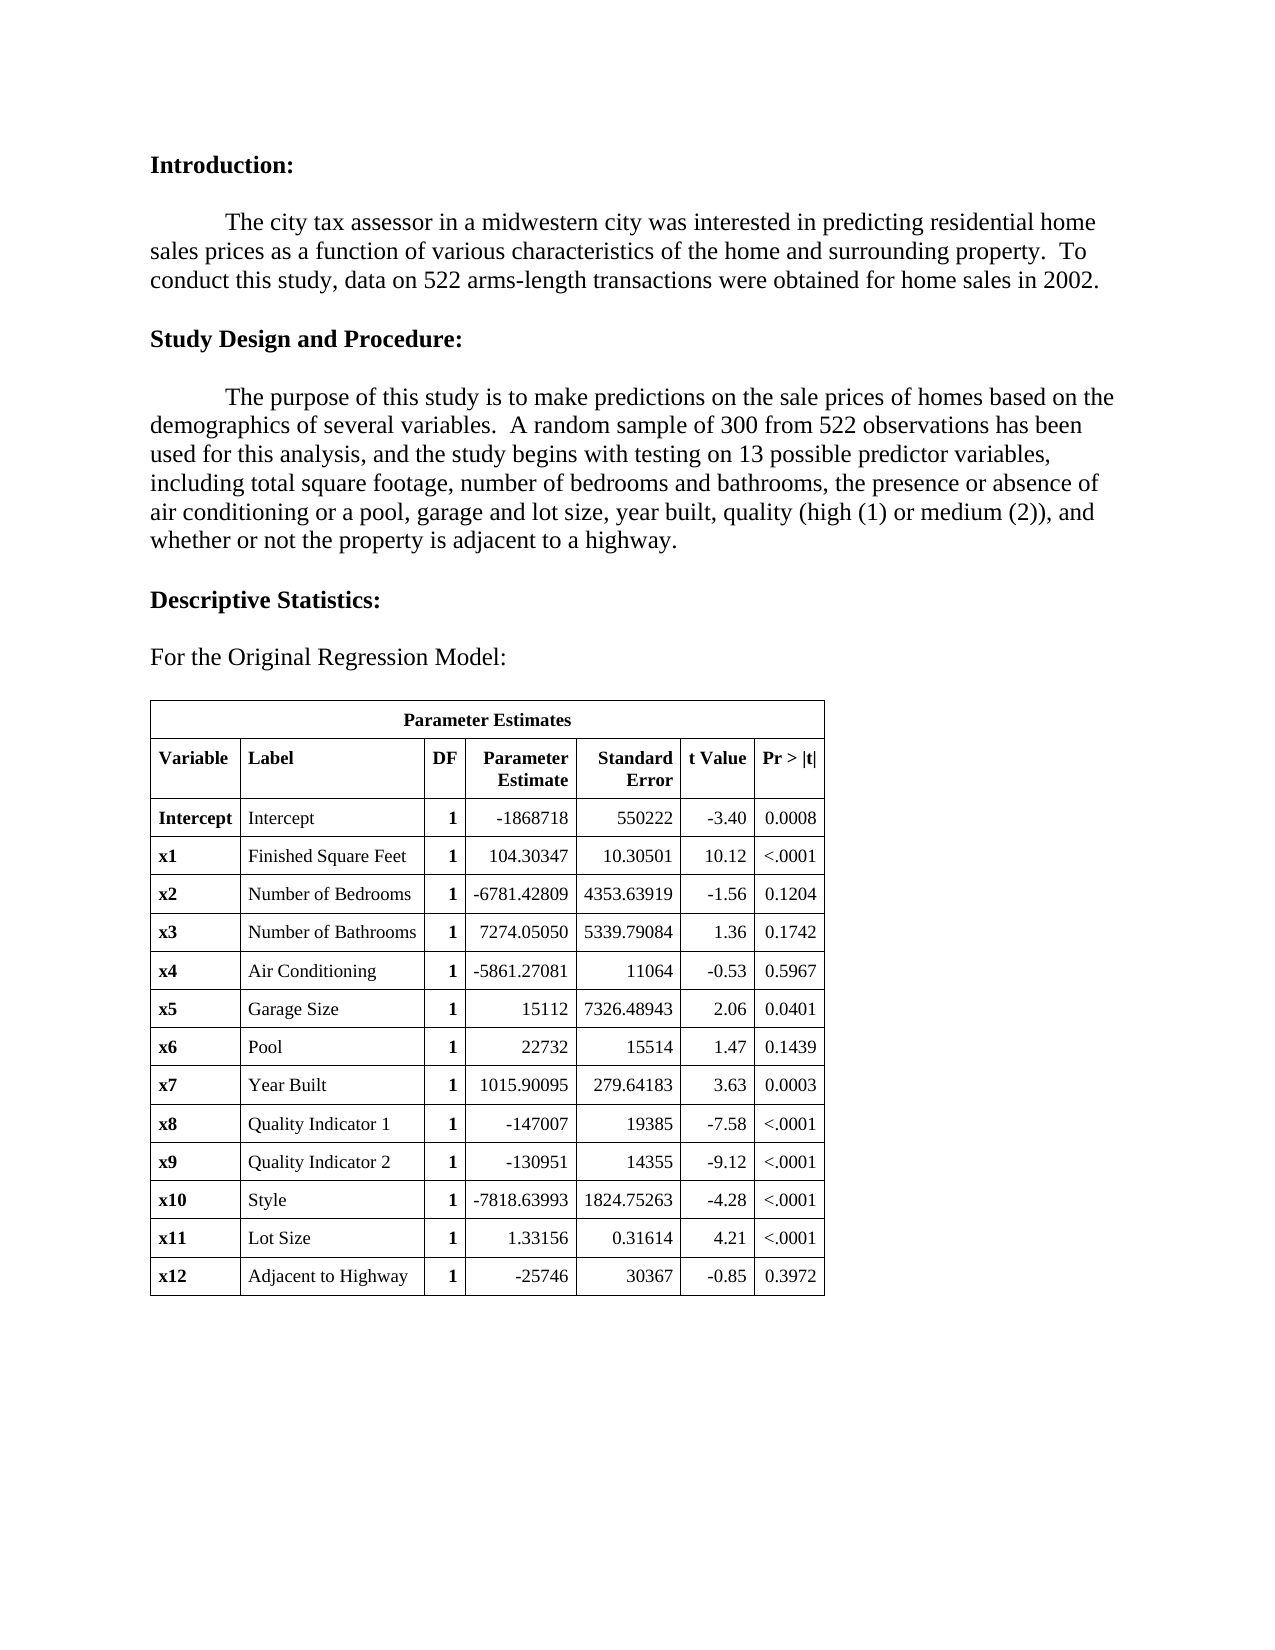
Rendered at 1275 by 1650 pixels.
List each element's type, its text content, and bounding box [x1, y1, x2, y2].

table_cell 3.63 [681, 1066, 754, 1104]
table_cell -9.12 [681, 1143, 754, 1180]
table_cell 1.33156 [466, 1219, 576, 1257]
table_cell Number of Bathrooms [241, 914, 424, 951]
table_cell 1 [425, 875, 465, 912]
table_cell 15112 [466, 990, 576, 1027]
table_cell Parameter Estimate [466, 739, 576, 798]
table_cell x11 [151, 1219, 240, 1257]
table_header Parameter Estimates [151, 701, 824, 738]
table_cell 0.0003 [755, 1066, 824, 1104]
table_cell Intercept [151, 799, 240, 836]
table_cell 15514 [577, 1028, 680, 1065]
table_cell -147007 [466, 1105, 576, 1142]
text Introduction: [150, 150, 1125, 179]
table_cell 1 [425, 952, 465, 989]
table_cell Quality Indicator 1 [241, 1105, 424, 1142]
table_cell 1 [425, 1143, 465, 1180]
table_cell -130951 [466, 1143, 576, 1180]
table_cell DF [425, 739, 465, 798]
text For the Original Regression Model: [150, 642, 1125, 671]
table_cell 1.47 [681, 1028, 754, 1065]
table_cell x3 [151, 914, 240, 951]
text The purpose of this study is to make predictions on the sale prices of homes based on the demographics of several variables. A random sample of 300 from 522 observations has been used for this analysis, and the study begins with testing on 13 possible predictor variables, including total square footage, number of bedrooms and bathrooms, the presence or absence of air conditioning or a pool, garage and lot size, year built, quality (high (1) or medium (2)), and whether or not the property is adjacent to a highway. [150, 382, 1125, 554]
table_cell 14355 [577, 1143, 680, 1180]
table_cell -4.28 [681, 1181, 754, 1218]
table_cell -25746 [466, 1258, 576, 1295]
table_cell 279.64183 [577, 1066, 680, 1104]
table_cell Intercept [241, 799, 424, 836]
table_cell x5 [151, 990, 240, 1027]
table_cell x9 [151, 1143, 240, 1180]
table_cell x12 [151, 1258, 240, 1295]
table_cell <.0001 [755, 837, 824, 874]
table_cell Year Built [241, 1066, 424, 1104]
table_cell 7274.05050 [466, 914, 576, 951]
table_cell Adjacent to Highway [241, 1258, 424, 1295]
table_cell -7.58 [681, 1105, 754, 1142]
table_cell 0.1742 [755, 914, 824, 951]
table_cell 1 [425, 1258, 465, 1295]
table_cell Lot Size [241, 1219, 424, 1257]
table_cell <.0001 [755, 1219, 824, 1257]
table_cell Pool [241, 1028, 424, 1065]
table_cell Label [241, 739, 424, 798]
table_cell 0.31614 [577, 1219, 680, 1257]
table_cell 0.5967 [755, 952, 824, 989]
table_cell Air Conditioning [241, 952, 424, 989]
table_cell x7 [151, 1066, 240, 1104]
table_cell x1 [151, 837, 240, 874]
table_cell 1 [425, 914, 465, 951]
table_cell <.0001 [755, 1105, 824, 1142]
table_cell Style [241, 1181, 424, 1218]
table_cell Variable [151, 739, 240, 798]
text The city tax assessor in a midwestern city was interested in predicting residential home sales prices as a function of various characteristics of the home and surrounding property. To conduct this study, data on 522 arms-length transactions were obtained for home sales in 2002. [150, 207, 1125, 294]
table_cell -6781.42809 [466, 875, 576, 912]
table_cell -1868718 [466, 799, 576, 836]
table_cell 1 [425, 1219, 465, 1257]
table_cell 7326.48943 [577, 990, 680, 1027]
table_cell 0.1204 [755, 875, 824, 912]
table_cell 1 [425, 990, 465, 1027]
text Study Design and Procedure: [150, 324, 1125, 353]
table_cell 0.3972 [755, 1258, 824, 1295]
table_cell -5861.27081 [466, 952, 576, 989]
table_cell 0.0008 [755, 799, 824, 836]
table_cell <.0001 [755, 1143, 824, 1180]
table_cell -7818.63993 [466, 1181, 576, 1218]
table_cell 550222 [577, 799, 680, 836]
table_cell 1 [425, 1105, 465, 1142]
table_cell -1.56 [681, 875, 754, 912]
table_cell 1 [425, 1066, 465, 1104]
table_cell Finished Square Feet [241, 837, 424, 874]
table_cell 1 [425, 1181, 465, 1218]
table_cell x8 [151, 1105, 240, 1142]
table_cell x4 [151, 952, 240, 989]
table_cell 19385 [577, 1105, 680, 1142]
table_cell 1 [425, 1028, 465, 1065]
table_cell <.0001 [755, 1181, 824, 1218]
table_cell 0.1439 [755, 1028, 824, 1065]
table_cell 1 [425, 837, 465, 874]
table_cell Pr > |t| [755, 739, 824, 798]
table_cell 1015.90095 [466, 1066, 576, 1104]
table_cell 30367 [577, 1258, 680, 1295]
table_cell 2.06 [681, 990, 754, 1027]
table_cell 1.36 [681, 914, 754, 951]
table_cell Garage Size [241, 990, 424, 1027]
table_cell 4353.63919 [577, 875, 680, 912]
text Descriptive Statistics: [150, 585, 1125, 613]
table_cell 5339.79084 [577, 914, 680, 951]
table_cell t Value [681, 739, 754, 798]
table_cell 4.21 [681, 1219, 754, 1257]
table_cell 10.12 [681, 837, 754, 874]
table_cell -0.85 [681, 1258, 754, 1295]
table_cell Standard Error [577, 739, 680, 798]
table_cell x10 [151, 1181, 240, 1218]
table_cell 104.30347 [466, 837, 576, 874]
table_cell x2 [151, 875, 240, 912]
table_cell -3.40 [681, 799, 754, 836]
table_cell 1824.75263 [577, 1181, 680, 1218]
table_cell x6 [151, 1028, 240, 1065]
table_cell 11064 [577, 952, 680, 989]
table_cell -0.53 [681, 952, 754, 989]
table_cell 1 [425, 799, 465, 836]
table_cell Number of Bedrooms [241, 875, 424, 912]
table_cell 10.30501 [577, 837, 680, 874]
table_cell 22732 [466, 1028, 576, 1065]
table_cell Quality Indicator 2 [241, 1143, 424, 1180]
table_cell 0.0401 [755, 990, 824, 1027]
